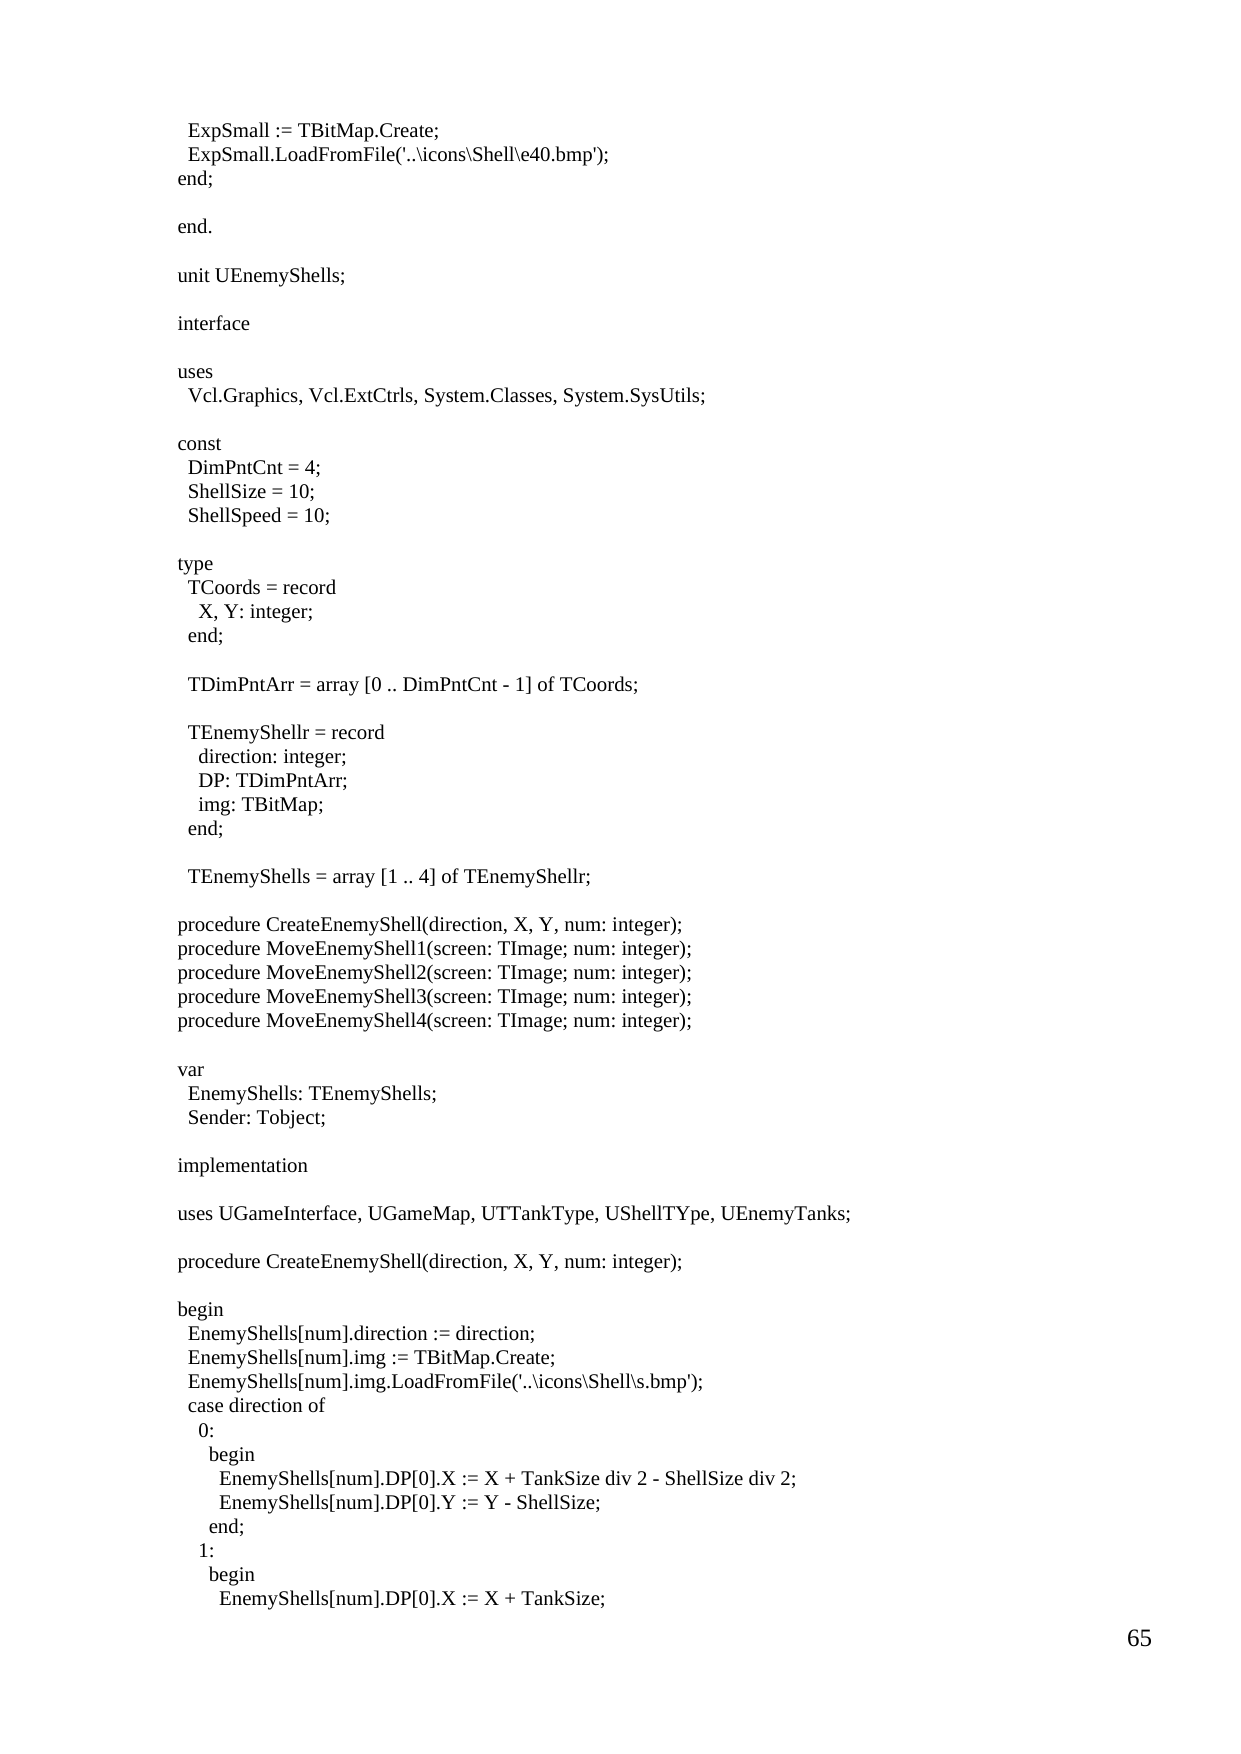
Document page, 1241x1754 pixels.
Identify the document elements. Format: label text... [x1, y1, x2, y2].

text TEnemyShells = array [1 .. 4] of TEnemyShellr; [177, 864, 1152, 888]
text end. [177, 214, 1152, 238]
text type [177, 551, 1152, 575]
text ShellSize = 10; [177, 479, 1152, 503]
text procedure MoveEnemyShell1(screen: TImage; num: integer); [177, 936, 1152, 960]
text img: TBitMap; [177, 792, 1152, 816]
text procedure MoveEnemyShell4(screen: TImage; num: integer); [177, 1008, 1152, 1032]
text case direction of [177, 1393, 1152, 1417]
text EnemyShells[num].img.LoadFromFile('..\icons\Shell\s.bmp'); [177, 1369, 1152, 1393]
text ExpSmall := TBitMap.Create; [177, 118, 1152, 142]
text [177, 1466, 1152, 1490]
text EnemyShells[num].DP[0].X := X + TankSize; [177, 1586, 1152, 1610]
text end; [177, 1514, 1152, 1538]
text implementation [177, 1153, 1152, 1177]
text 1: [177, 1538, 1152, 1562]
text procedure MoveEnemyShell3(screen: TImage; num: integer); [177, 984, 1152, 1008]
text uses [177, 359, 1152, 383]
text DP: TDimPntArr; [177, 768, 1152, 792]
text 0: [177, 1417, 1152, 1442]
text const [177, 431, 1152, 455]
text unit UEnemyShells; [177, 262, 1152, 287]
text var [177, 1057, 1152, 1081]
text begin [177, 1442, 1152, 1466]
text begin [177, 1562, 1152, 1586]
text EnemyShells[num].DP[0].Y := Y - ShellSize; [177, 1490, 1152, 1514]
text begin [177, 1297, 1152, 1321]
text Vcl.Graphics, Vcl.ExtCtrls, System.Classes, System.SysUtils; [177, 383, 1152, 407]
text end; [177, 816, 1152, 840]
text uses UGameInterface, UGameMap, UTTankType, UShellTYpe, UEnemyTanks; [177, 1201, 1152, 1225]
text EnemyShells: TEnemyShells; [177, 1081, 1152, 1105]
text TDimPntArr = array [0 .. DimPntCnt - 1] of TCoords; [177, 672, 1152, 696]
text direction: integer; [177, 744, 1152, 768]
text Sender: Tobject; [177, 1105, 1152, 1129]
text procedure CreateEnemyShell(direction, X, Y, num: integer); [177, 1249, 1152, 1273]
text end; [177, 623, 1152, 647]
text procedure CreateEnemyShell(direction, X, Y, num: integer); [177, 912, 1152, 936]
text interface [177, 311, 1152, 335]
text X, Y: integer; [177, 599, 1152, 623]
text end; [177, 166, 1152, 190]
text procedure MoveEnemyShell2(screen: TImage; num: integer); [177, 960, 1152, 984]
text EnemyShells[num].direction := direction; [177, 1321, 1152, 1345]
text EnemyShells[num].img := TBitMap.Create; [177, 1345, 1152, 1369]
text TEnemyShellr = record [177, 720, 1152, 744]
text ExpSmall.LoadFromFile('..\icons\Shell\e40.bmp'); [177, 142, 1152, 166]
text DimPntCnt = 4; [177, 455, 1152, 479]
text TCoords = record [177, 575, 1152, 599]
text ShellSpeed = 10; [177, 503, 1152, 527]
